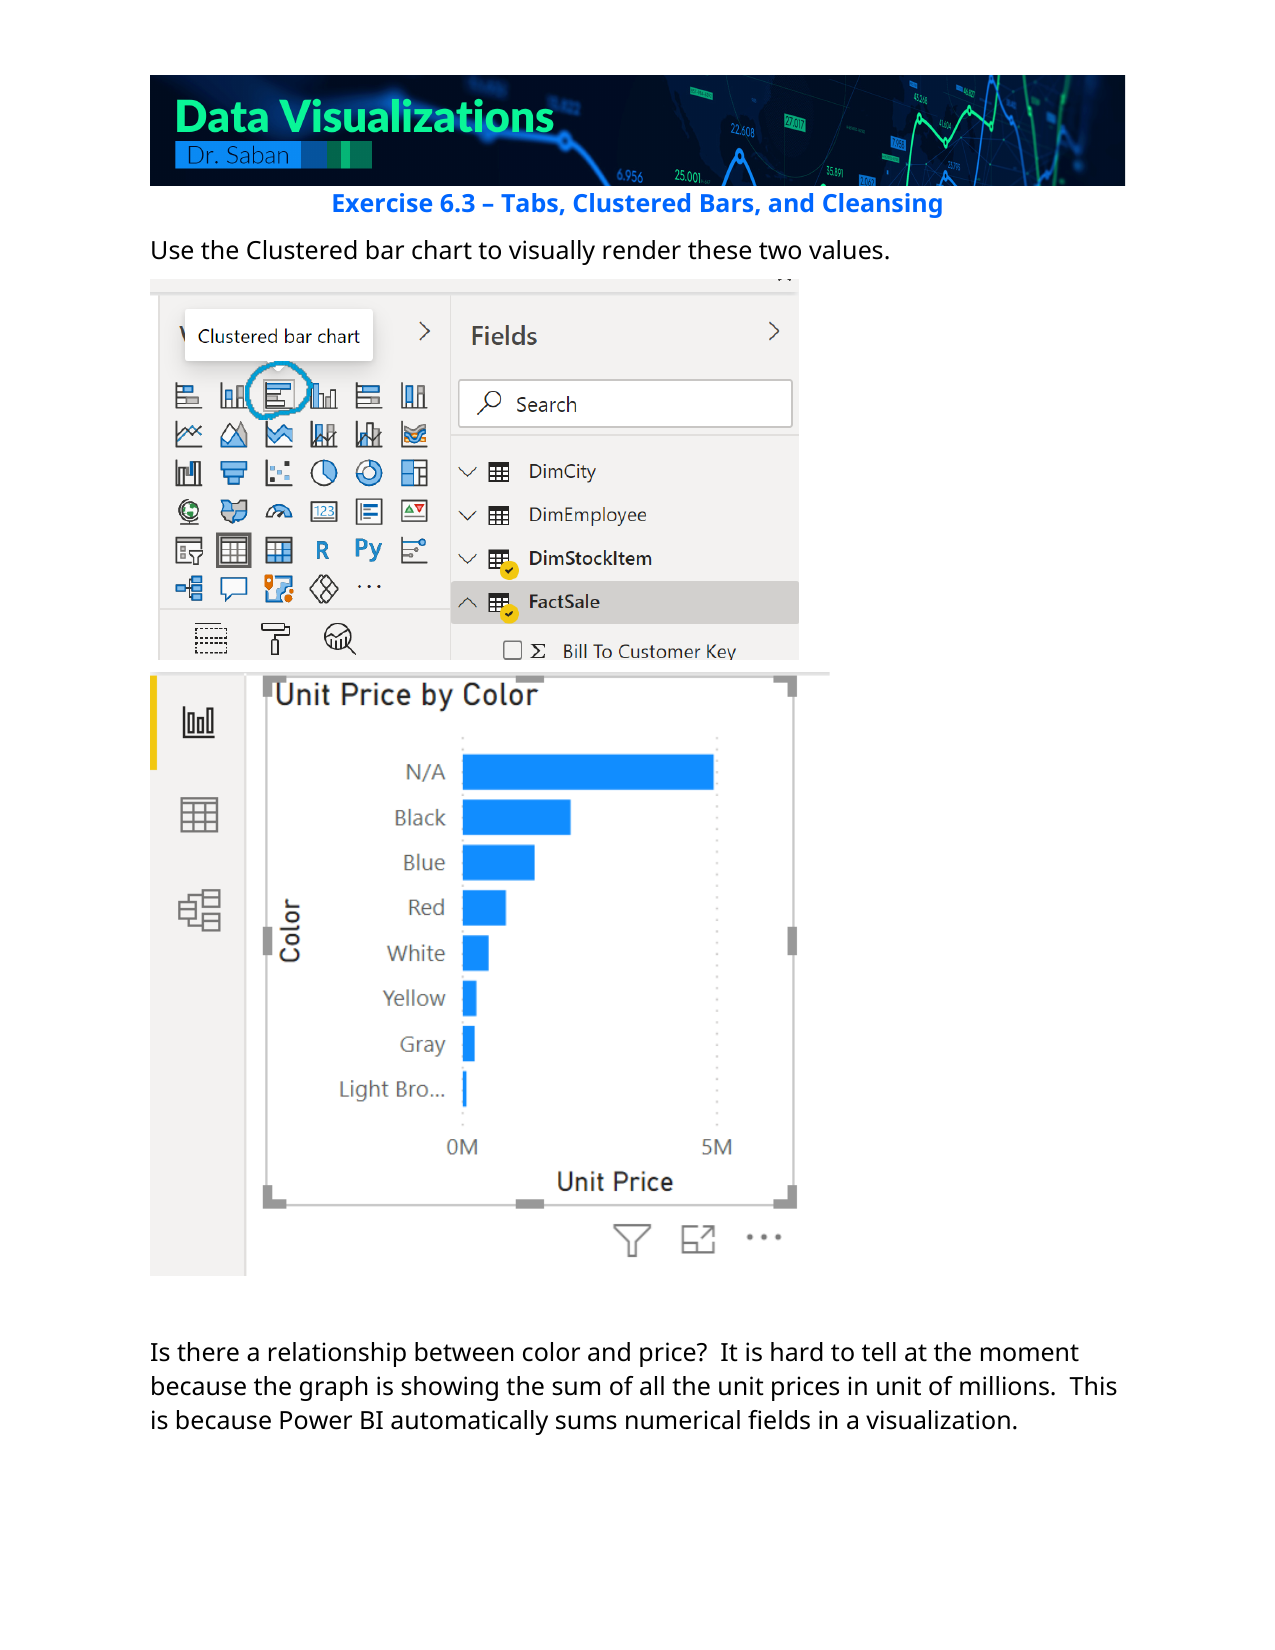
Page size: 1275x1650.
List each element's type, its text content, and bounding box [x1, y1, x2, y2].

text Is there a relationship between color and price? It is hard to tell at the moment because the graph is showing the sum of all the unit prices in unit of millions. This is because Power BI automatically sums numerical fields in a visualization. [150, 1334, 1125, 1437]
picture [150, 672, 830, 1276]
text Use the Clustered bar chart to visually render these two values. [150, 233, 1125, 267]
picture [150, 75, 1125, 186]
picture [150, 279, 799, 660]
